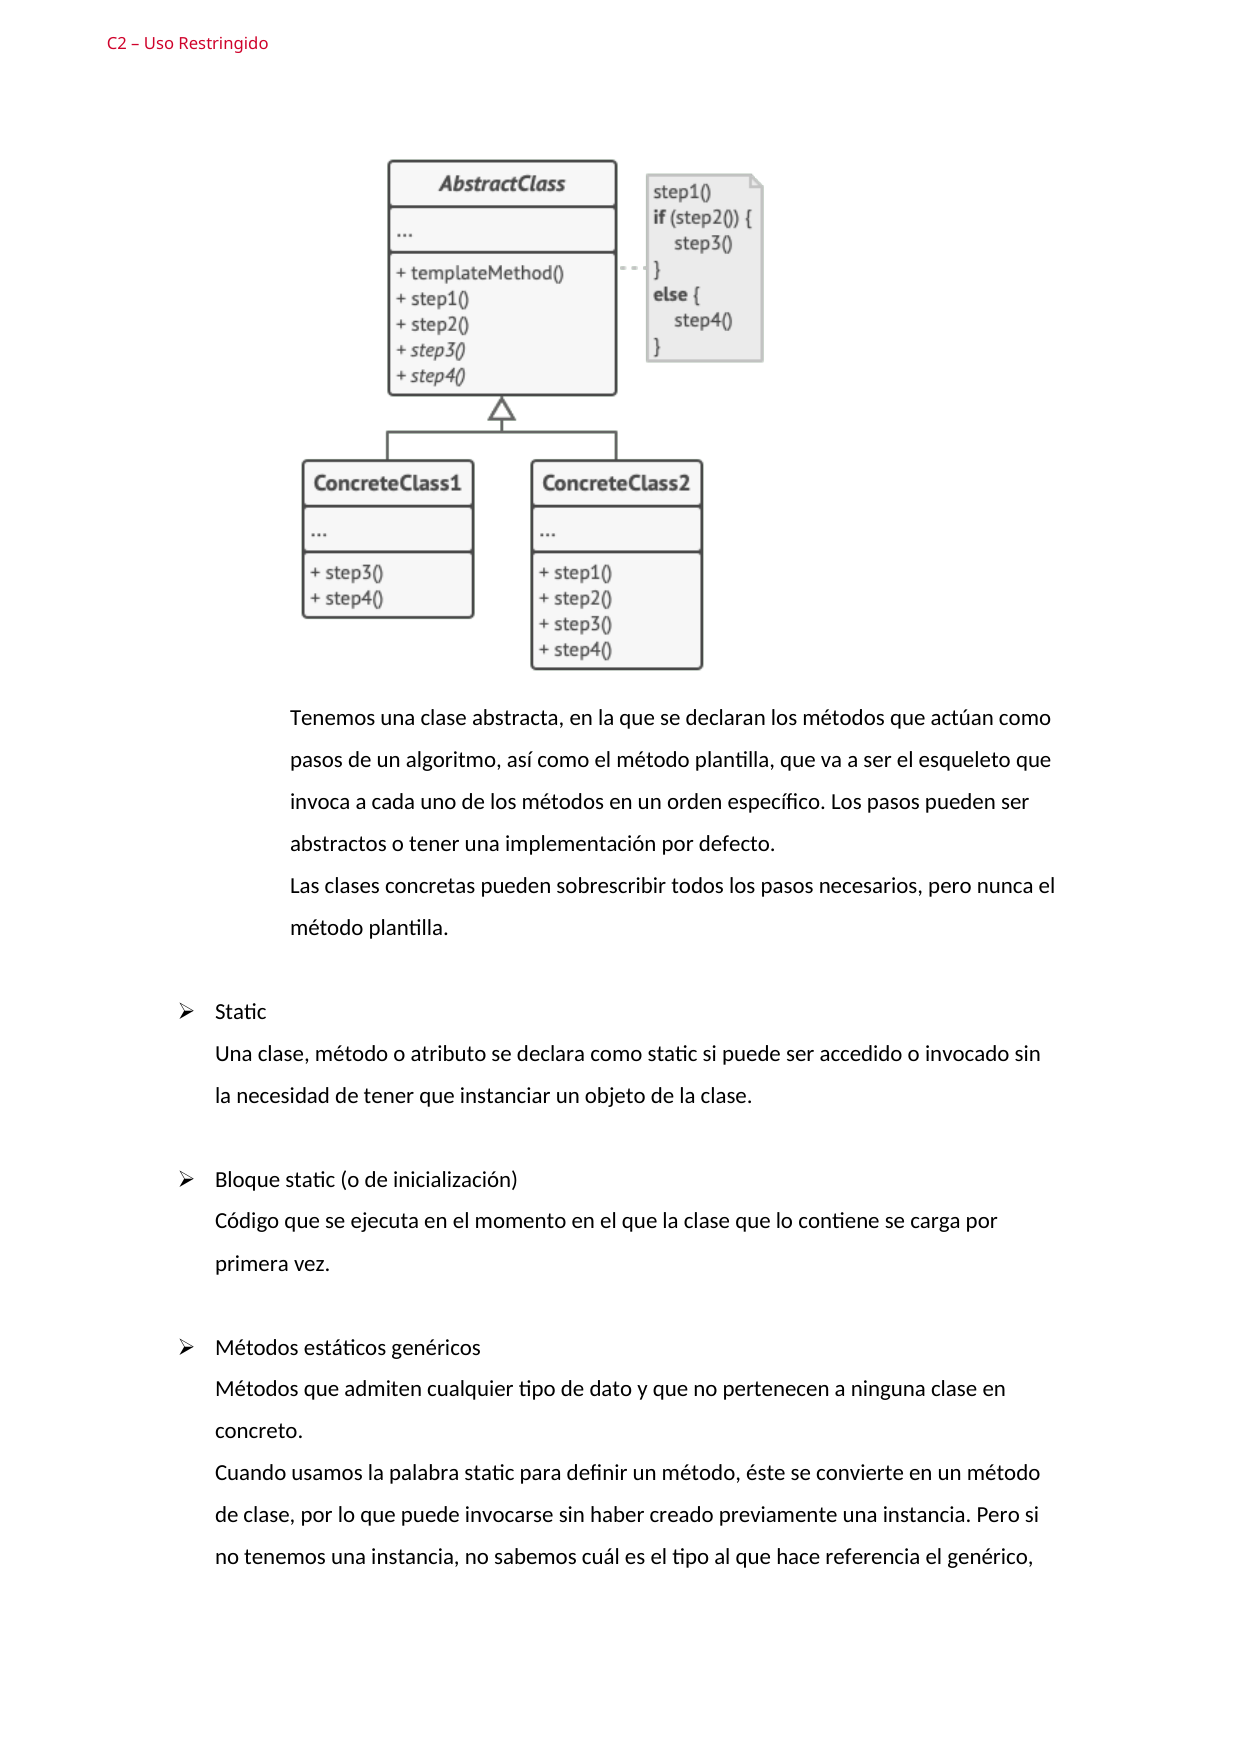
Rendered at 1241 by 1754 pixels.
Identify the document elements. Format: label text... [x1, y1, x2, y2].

picture [289, 147, 774, 689]
list Las clases concretas pueden sobrescribir todos los pasos necesarios, pero nunca el método plantilla. [290, 871, 1063, 941]
list Tenemos una clase abstracta, en la que se declaran los métodos que actúan como pasos de un algoritmo, así como el método plantilla, que va a ser el esqueleto que invoca a cada uno de los métodos en un orden específico. Los pasos pueden ser abstractos o tener una implementación por defecto. [290, 703, 1063, 857]
list Static [177, 997, 1063, 1025]
list Bloque static (o de inicialización) [177, 1165, 1063, 1193]
list Métodos estáticos genéricos [177, 1333, 1063, 1361]
list Métodos que admiten cualquier tipo de dato y que no pertenecen a ninguna clase en concreto. [215, 1374, 1063, 1444]
list Código que se ejecuta en el momento en el que la clase que lo contiene se carga por primera vez. [215, 1207, 1063, 1277]
list Una clase, método o atributo se declara como static si puede ser accedido o invocado sin la necesidad de tener que instanciar un objeto de la clase. [215, 1039, 1063, 1109]
